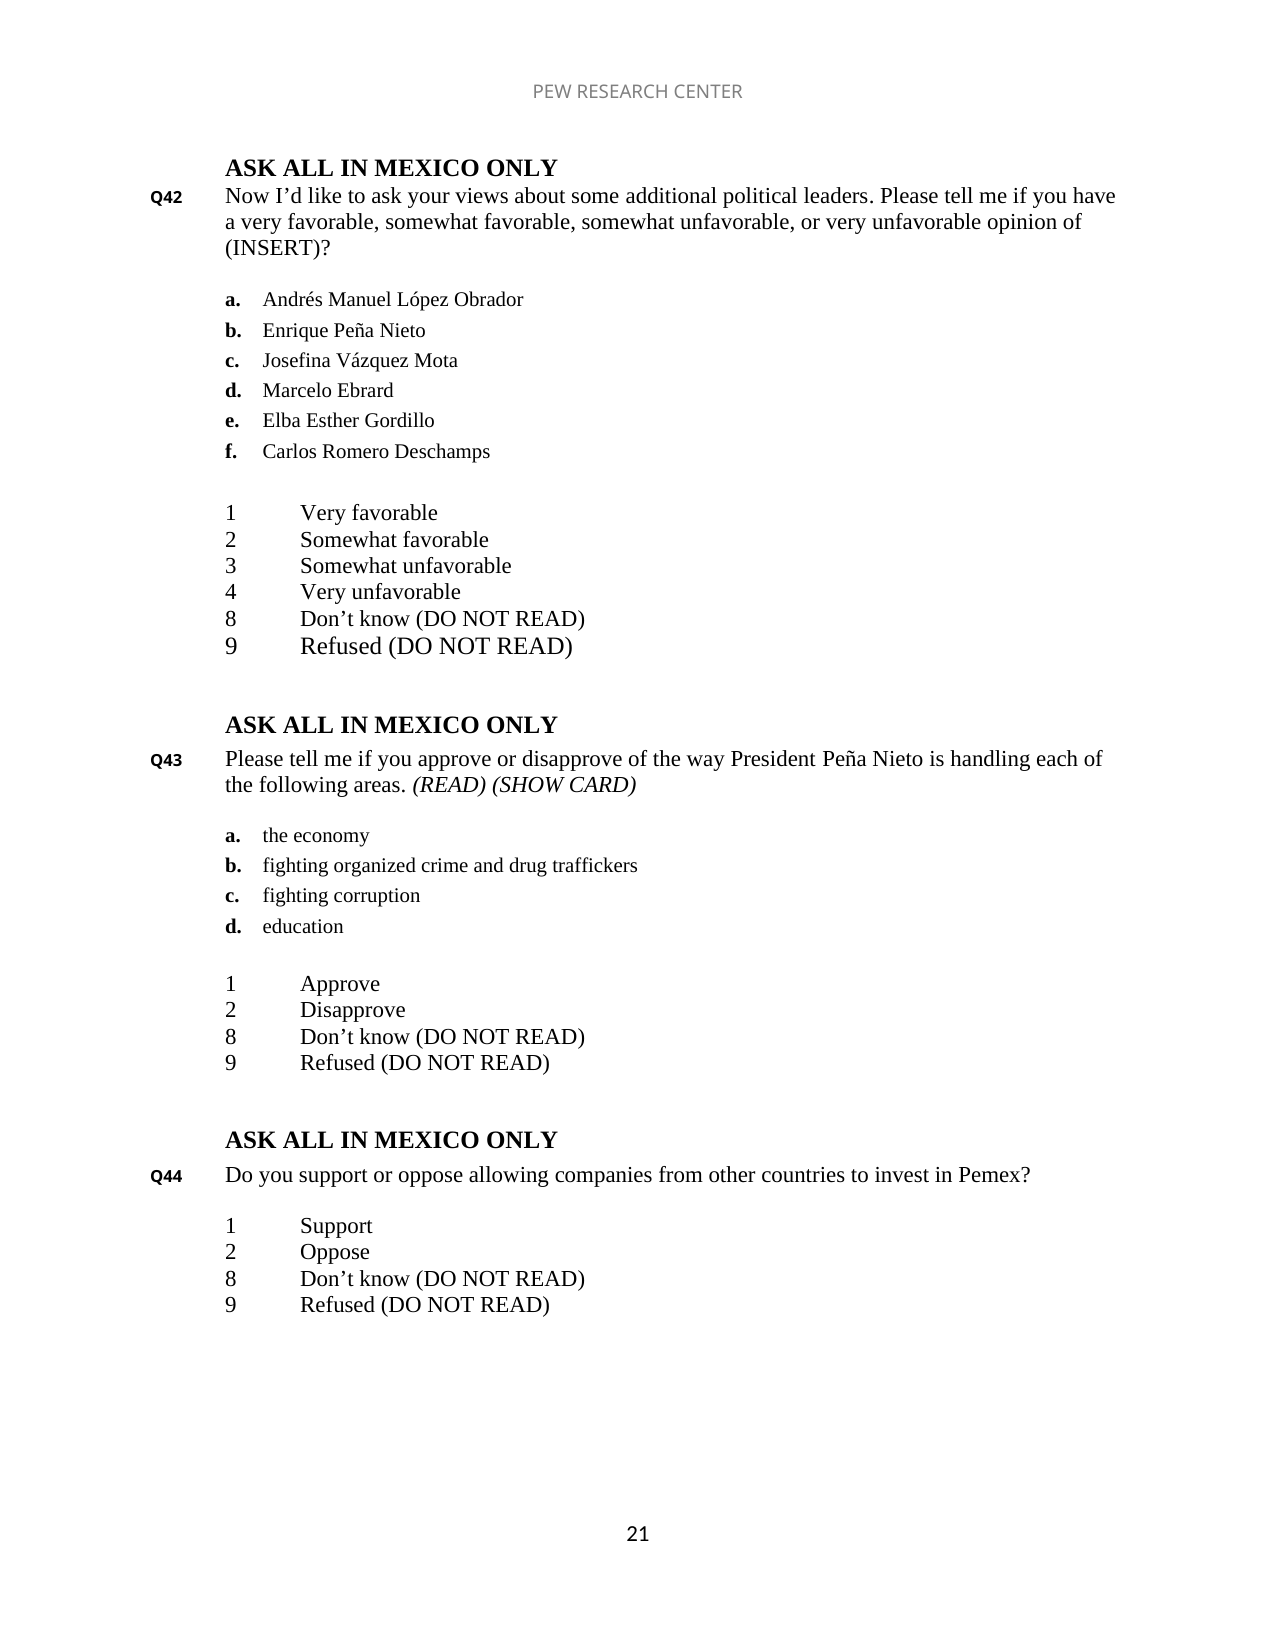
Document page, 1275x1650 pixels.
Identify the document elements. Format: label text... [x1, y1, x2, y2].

text 2 Somewhat favorable [225, 526, 1125, 552]
text 9 Refused (DO NOT READ) [225, 1291, 1125, 1317]
text Q43 Please tell me if you approve or disapprove of the way President Peña Nieto is handling each of the following areas. (READ) (SHOW CARD) [150, 745, 1125, 798]
text Q42 Now I’d like to ask your views about some additional political leaders. Please tell me if you have a very favorable, somewhat favorable, somewhat unfavorable, or very unfavorable opinion of (INSERT)? [150, 182, 1125, 261]
text c. Josefina Vázquez Mota [225, 348, 1125, 372]
text 2 Oppose [225, 1238, 1125, 1265]
text 1 Support [225, 1212, 1125, 1238]
text f. Carlos Romero Deschamps [225, 439, 1125, 463]
text 9 Refused (DO NOT READ) [225, 631, 1125, 660]
list d. education [225, 913, 1125, 938]
text b. Enrique Peña Nieto [225, 317, 1125, 342]
text 1 Approve [225, 970, 1125, 997]
list b. fighting organized crime and drug traffickers [225, 853, 1125, 877]
text ASK ALL IN MEXICO ONLY [225, 1126, 1125, 1154]
text 1 Very favorable [225, 499, 1125, 526]
list c. fighting corruption [225, 883, 1125, 907]
list the economy [225, 823, 1125, 847]
text 3 Somewhat unfavorable [225, 552, 1125, 578]
text 8 Don’t know (DO NOT READ) [225, 1265, 1125, 1291]
text Q44 Do you support or oppose allowing companies from other countries to invest in Pemex? [150, 1161, 1125, 1187]
text 9 Refused (DO NOT READ) [225, 1049, 1125, 1076]
text ASK ALL IN MEXICO ONLY [225, 710, 1125, 739]
text ASK ALL IN MEXICO ONLY [225, 153, 1125, 182]
text e. Elba Esther Gordillo [225, 408, 1125, 432]
text 8 Don’t know (DO NOT READ) [225, 605, 1125, 631]
text 2 Disapprove [225, 997, 1125, 1023]
text d. Marcelo Ebrard [225, 378, 1125, 402]
text 4 Very unfavorable [225, 578, 1125, 605]
text 8 Don’t know (DO NOT READ) [225, 1023, 1125, 1049]
text a. Andrés Manuel López Obrador [225, 287, 1125, 311]
